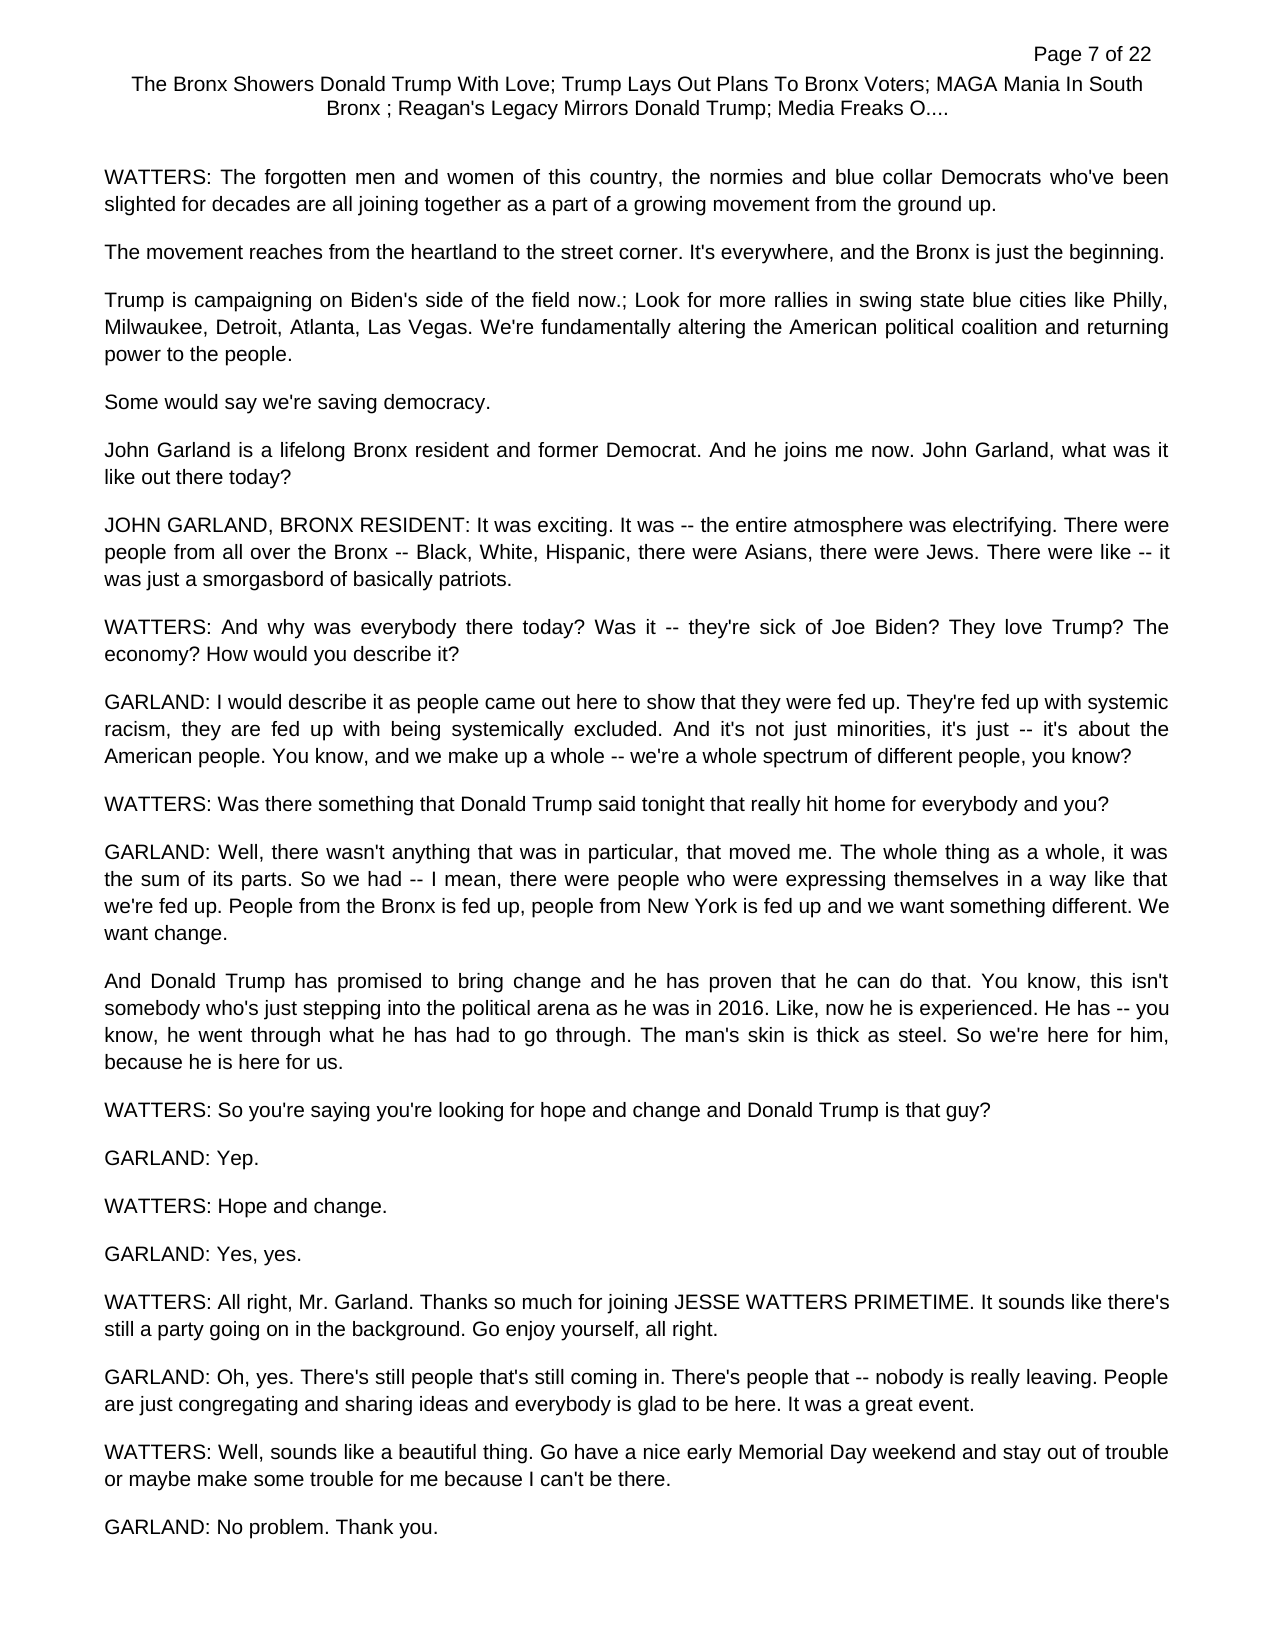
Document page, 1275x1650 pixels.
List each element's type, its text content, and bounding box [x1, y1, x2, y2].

text WATTERS: All right, Mr. Garland. Thanks so much for joining JESSE WATTERS PRIMETIME. It sounds like there's still a party going on in the background. Go enjoy yourself, all right. [104, 1286, 1171, 1341]
text JOHN GARLAND, BRONX RESIDENT: It was exciting. It was -- the entire atmosphere was electrifying. There were people from all over the Bronx -- Black, White, Hispanic, there were Asians, there were Jews. There were like -- it was just a smorgasbord of basically patriots. [104, 509, 1171, 591]
text GARLAND: Oh, yes. There's still people that's still coming in. There's people that -- nobody is really leaving. People are just congregating and sharing ideas and everybody is glad to be here. It was a great event. [104, 1361, 1171, 1416]
text WATTERS: So you're saying you're looking for hope and change and Donald Trump is that guy? [104, 1095, 1171, 1122]
text GARLAND: Yes, yes. [104, 1238, 1171, 1266]
text WATTERS: Hope and change. [104, 1191, 1171, 1218]
text GARLAND: I would describe it as people came out here to show that they were fed up. They're fed up with systemic racism, they are fed up with being systemically excluded. And it's not just minorities, it's just -- it's about the American people. You know, and we make up a whole -- we're a whole spectrum of different people, you know? [104, 686, 1171, 768]
text John Garland is a lifelong Bronx resident and former Democrat. And he joins me now. John Garland, what was it like out there today? [104, 434, 1171, 488]
text WATTERS: And why was everybody there today? Was it -- they're sick of Joe Biden? They love Trump? The economy? How would you describe it? [104, 611, 1171, 666]
text WATTERS: Was there something that Donald Trump said tonight that really hit home for everybody and you? [104, 788, 1171, 816]
text And Donald Trump has promised to bring change and he has proven that he can do that. You know, this isn't somebody who's just stepping into the political arena as he was in 2016. Like, now he is experienced. He has -- you know, he went through what he has had to go through. The man's skin is thick as steel. So we're here for him, because he is here for us. [104, 966, 1171, 1074]
text GARLAND: Well, there wasn't anything that was in particular, that moved me. The whole thing as a whole, it was the sum of its parts. So we had -- I mean, there were people who were expressing themselves in a way like that we're fed up. People from the Bronx is fed up, people from New York is fed up and we want something different. We want change. [104, 836, 1171, 945]
text The movement reaches from the heartland to the street corner. It's everywhere, and the Bronx is just the beginning. [104, 236, 1171, 263]
text GARLAND: No problem. Thank you. [104, 1511, 1171, 1538]
text WATTERS: The forgotten men and women of this country, the normies and blue collar Democrats who've been slighted for decades are all joining together as a part of a growing movement from the ground up. [104, 161, 1171, 216]
text WATTERS: Well, sounds like a beautiful thing. Go have a nice early Memorial Day weekend and stay out of trouble or maybe make some trouble for me because I can't be there. [104, 1436, 1171, 1491]
text Trump is campaigning on Biden's side of the field now.; Look for more rallies in swing state blue cities like Philly, Milwaukee, Detroit, Atlanta, Las Vegas. We're fundamentally altering the American political coalition and returning power to the people. [104, 284, 1171, 366]
text Some would say we're saving democracy. [104, 386, 1171, 413]
text GARLAND: Yep. [104, 1143, 1171, 1170]
